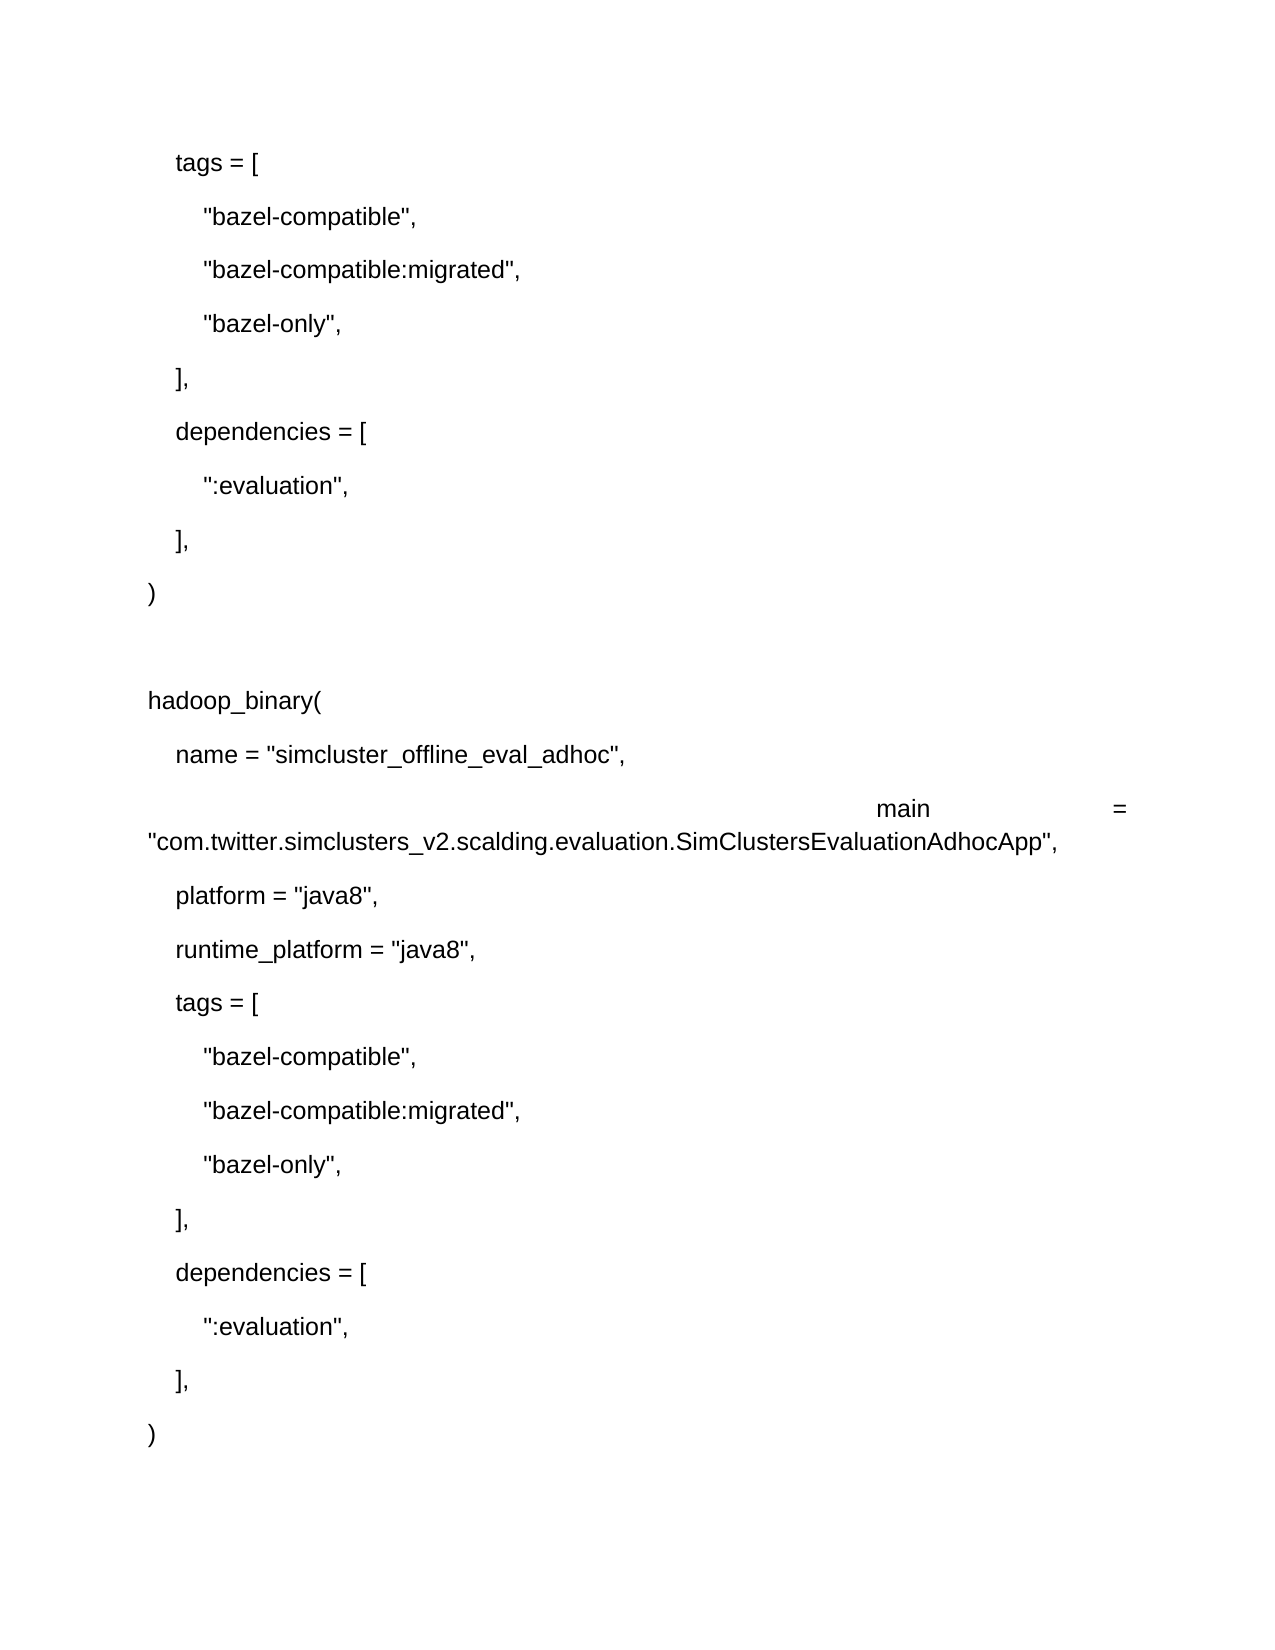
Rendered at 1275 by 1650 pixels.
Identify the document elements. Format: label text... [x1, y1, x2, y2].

text tags = [ [148, 988, 1127, 1017]
text tags = [ [148, 148, 1127, 176]
text main = "com.twitter.simclusters_v2.scalding.evaluation.SimClustersEvaluationAdhocApp", [148, 794, 1127, 856]
text runtime_platform = "java8", [148, 934, 1127, 963]
text ], [148, 363, 1127, 392]
text "bazel-compatible", [148, 201, 1127, 230]
text "bazel-only", [148, 1150, 1127, 1179]
text hadoop_binary( [148, 686, 1127, 715]
text dependencies = [ [148, 417, 1127, 446]
text "bazel-compatible:migrated", [148, 255, 1127, 284]
text name = "simcluster_offline_eval_adhoc", [148, 740, 1127, 769]
text dependencies = [ [148, 1258, 1127, 1286]
text ) [148, 1419, 1127, 1448]
text ":evaluation", [148, 1312, 1127, 1340]
text ], [148, 524, 1127, 553]
text ) [148, 578, 1127, 607]
text platform = "java8", [148, 881, 1127, 909]
text "bazel-only", [148, 309, 1127, 338]
text ], [148, 1365, 1127, 1394]
text "bazel-compatible", [148, 1042, 1127, 1071]
text ], [148, 1204, 1127, 1233]
text "bazel-compatible:migrated", [148, 1096, 1127, 1125]
text ":evaluation", [148, 471, 1127, 499]
